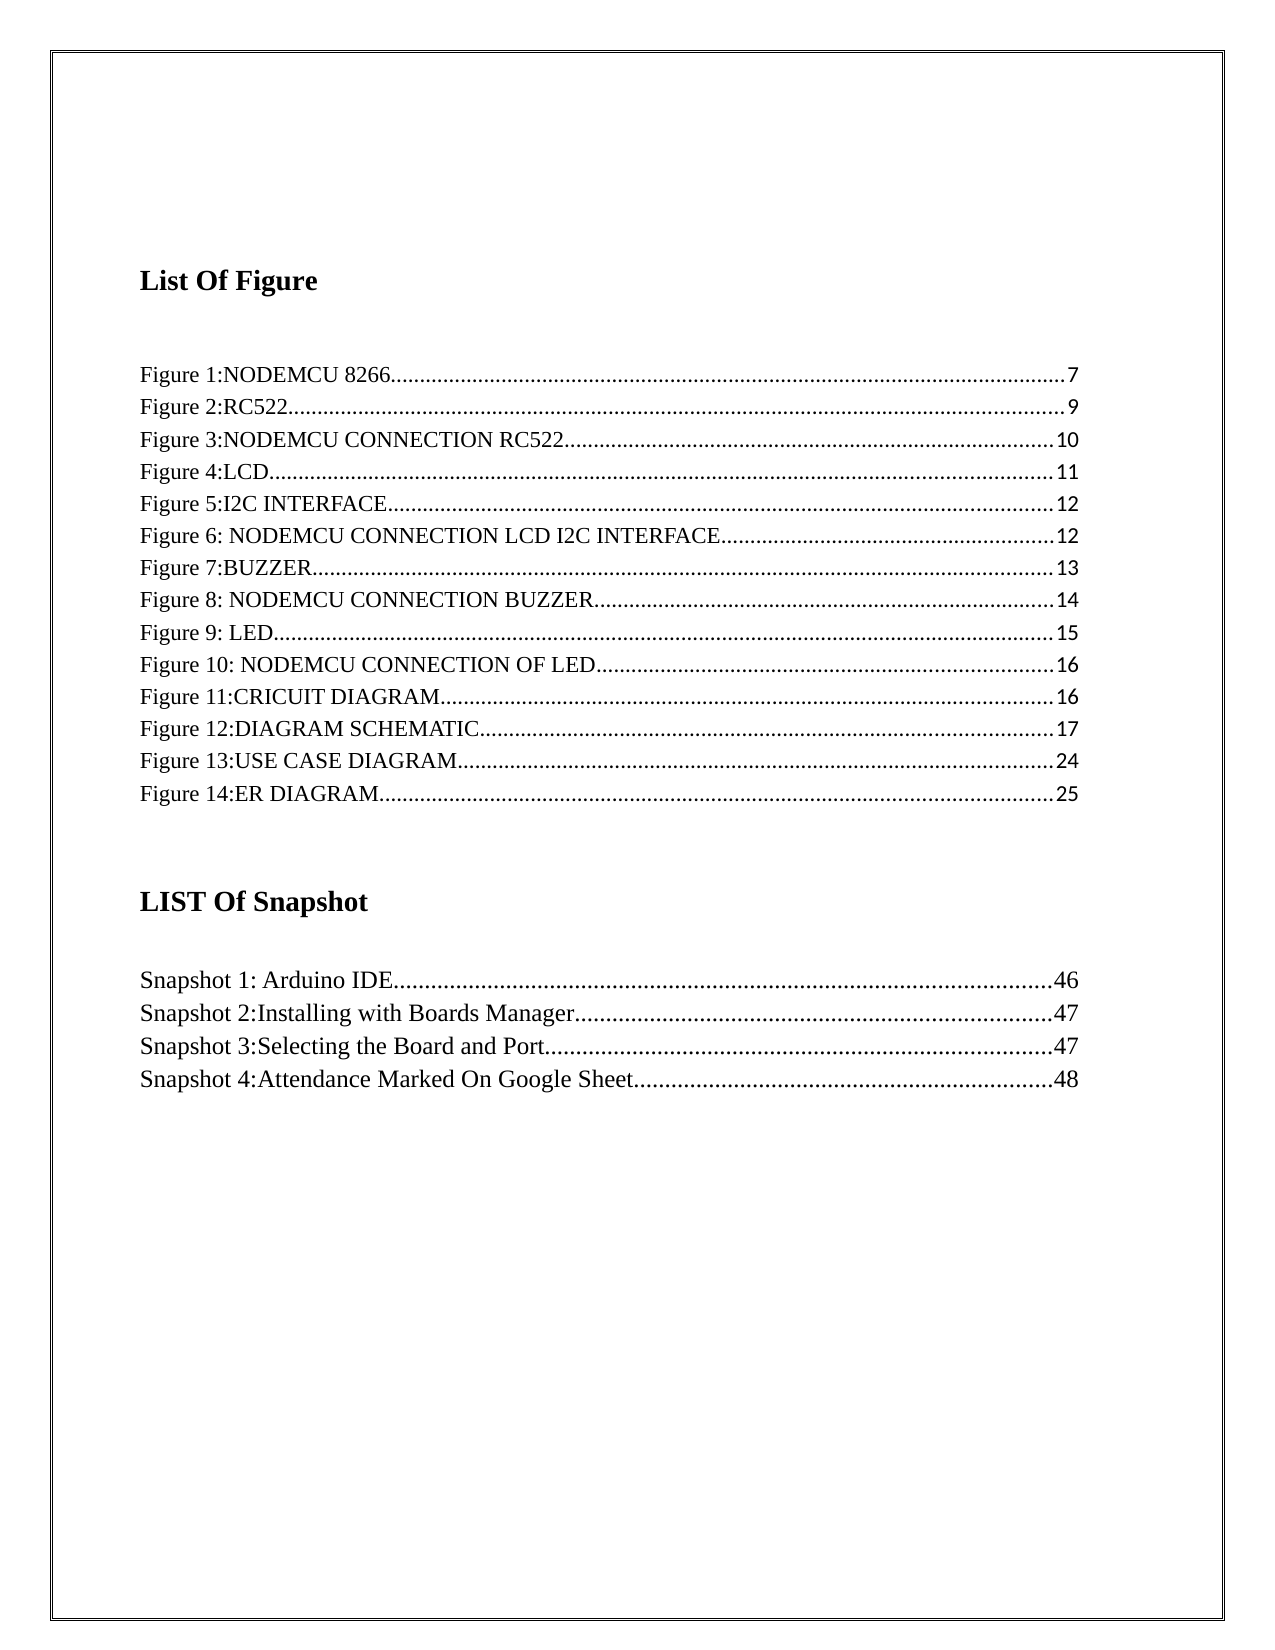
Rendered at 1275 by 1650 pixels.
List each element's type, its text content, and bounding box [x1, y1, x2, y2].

text Figure 6: NODEMCU CONNECTION LCD I2C INTERFACE 12 [139, 521, 1142, 549]
text Figure 2:RC522 9 [139, 392, 1142, 421]
text Snapshot 1: Arduino IDE 46 [139, 965, 1142, 993]
text Figure 11:CRICUIT DIAGRAM 16 [139, 682, 1142, 710]
text Figure 9: LED 15 [139, 618, 1142, 646]
text Figure 3:NODEMCU CONNECTION RC522 10 [139, 425, 1142, 453]
text Snapshot 4:Attendance Marked On Google Sheet 48 [139, 1064, 1142, 1093]
text LIST Of Snapshot [139, 884, 1124, 917]
text Figure 13:USE CASE DIAGRAM 24 [139, 747, 1142, 774]
text Figure 12:DIAGRAM SCHEMATIC 17 [139, 714, 1142, 742]
text Figure 14:ER DIAGRAM 25 [139, 779, 1142, 807]
text Figure 7:BUZZER 13 [139, 553, 1142, 581]
text Snapshot 3:Selecting the Board and Port 47 [139, 1031, 1142, 1059]
text Figure 1:NODEMCU 8266 7 [139, 360, 1142, 388]
text Figure 10: NODEMCU CONNECTION OF LED 16 [139, 650, 1142, 678]
text List Of Figure [139, 263, 1124, 296]
text Figure 4:LCD 11 [139, 457, 1142, 485]
text Figure 5:I2C INTERFACE 12 [139, 489, 1142, 517]
text Snapshot 2:Installing with Boards Manager 47 [139, 998, 1142, 1027]
text Figure 8: NODEMCU CONNECTION BUZZER 14 [139, 586, 1142, 614]
